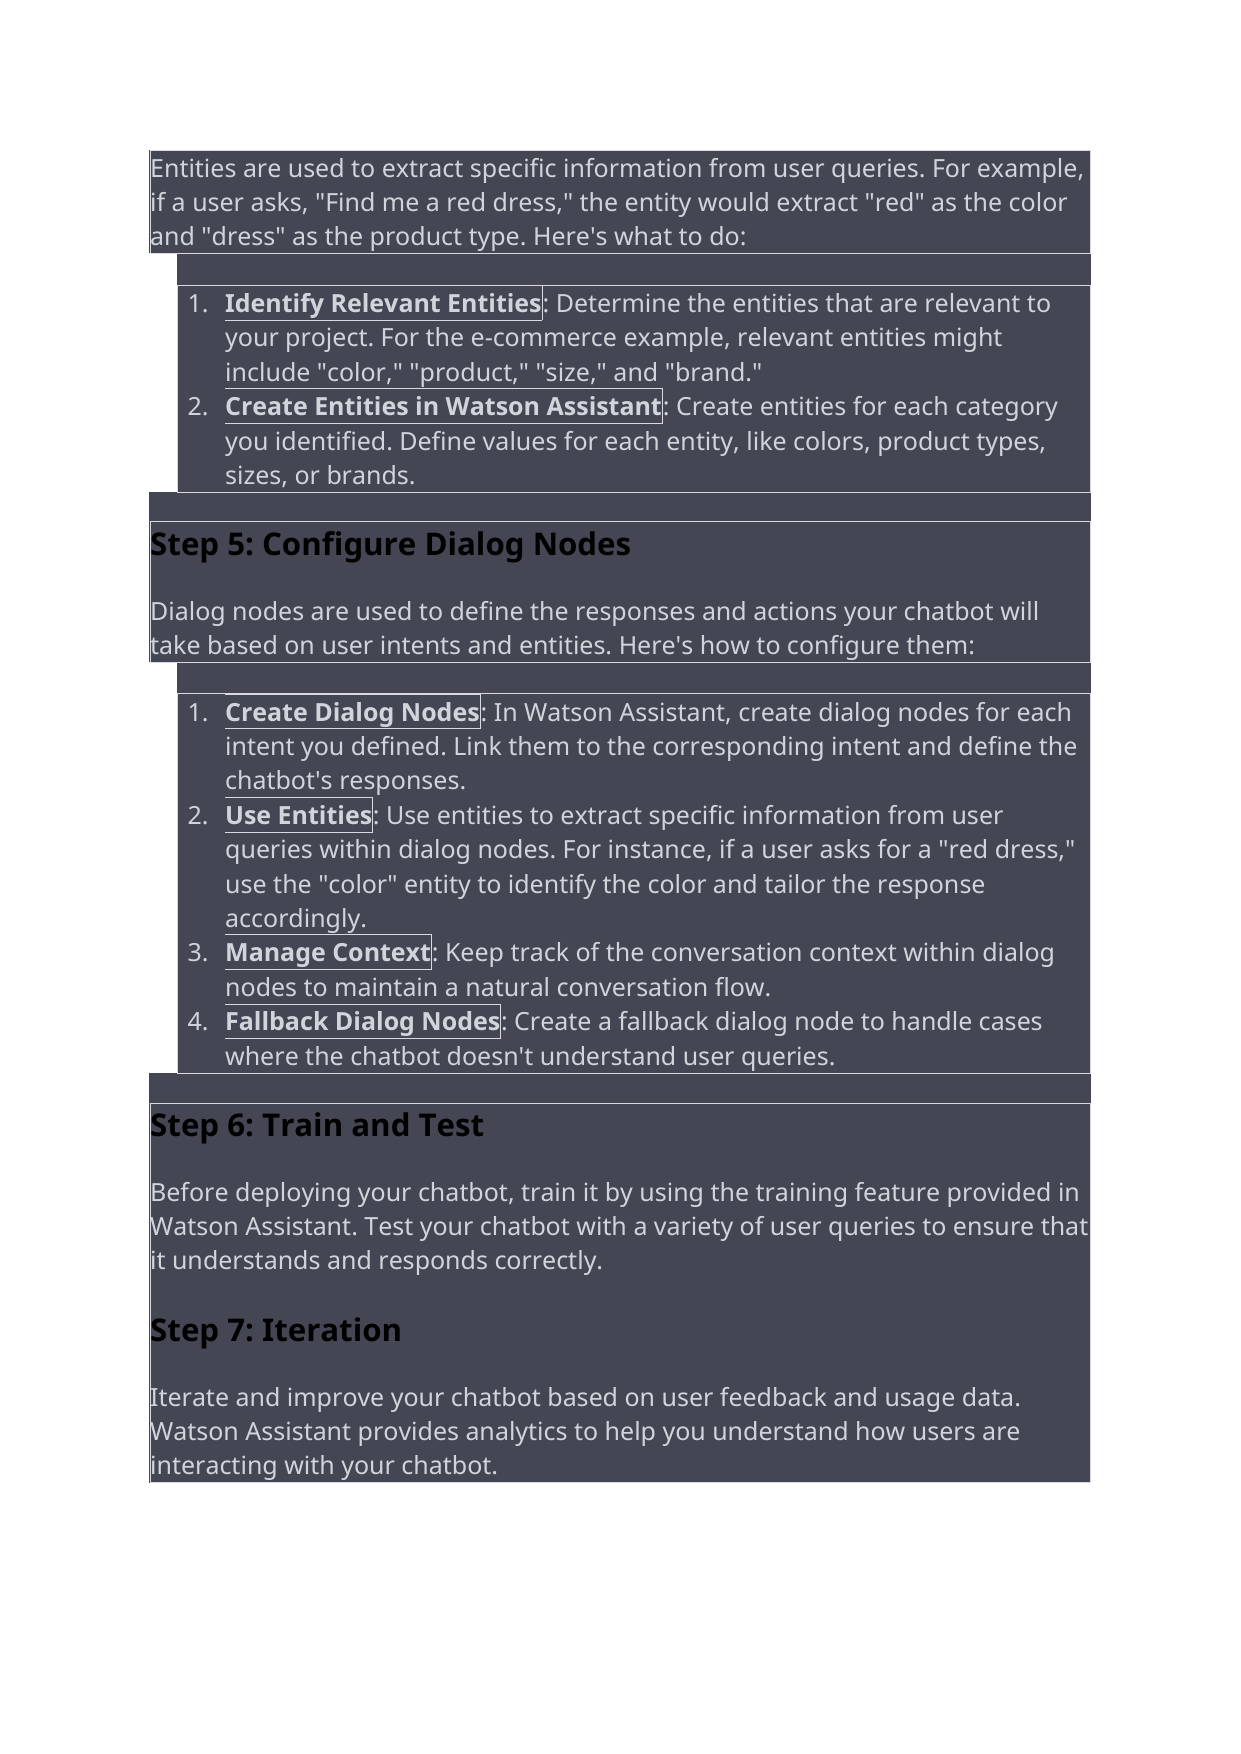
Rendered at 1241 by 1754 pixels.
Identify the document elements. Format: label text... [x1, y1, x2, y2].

list Create Dialog Nodes: In Watson Assistant, create dialog nodes for each intent you defined. Link them to the corresponding intent and define the chatbot's responses. [178, 694, 1090, 797]
list Use Entities: Use entities to extract specific information from user queries within dialog nodes. For instance, if a user asks for a "red dress," use the "color" entity to identify the color and tailor the response accordingly. [178, 797, 1090, 934]
text Step 6: Train and Test [151, 1104, 1090, 1146]
list Identify Relevant Entities: Determine the entities that are relevant to your project. For the e-commerce example, relevant entities might include "color," "product," "size," and "brand." [178, 286, 1090, 388]
text Entities are used to extract specific information from user queries. For example, if a user asks, "Find me a red dress," the entity would extract "red" as the color and "dress" as the product type. Here's what to do: [151, 151, 1090, 253]
list Manage Context: Keep track of the conversation context within dialog nodes to maintain a natural conversation flow. [178, 934, 1090, 1003]
list Create Entities in Watson Assistant: Create entities for each category you identified. Define values for each entity, like colors, product types, sizes, or brands. [178, 388, 1090, 492]
text Step 5: Configure Dialog Nodes [151, 522, 1090, 564]
text Dialog nodes are used to define the responses and actions your chatbot will take based on user intents and entities. Here's how to configure them: [151, 593, 1090, 662]
text Iterate and improve your chatbot based on user feedback and usage data. Watson Assistant provides analytics to help you understand how users are interacting with your chatbot. [151, 1379, 1090, 1482]
text Step 7: Iteration [151, 1308, 1090, 1351]
text Before deploying your chatbot, train it by using the training feature provided in Watson Assistant. Test your chatbot with a variety of user queries to ensure that it understands and responds correctly. [151, 1174, 1090, 1277]
list Fallback Dialog Nodes: Create a fallback dialog node to handle cases where the chatbot doesn't understand user queries. [178, 1003, 1090, 1073]
